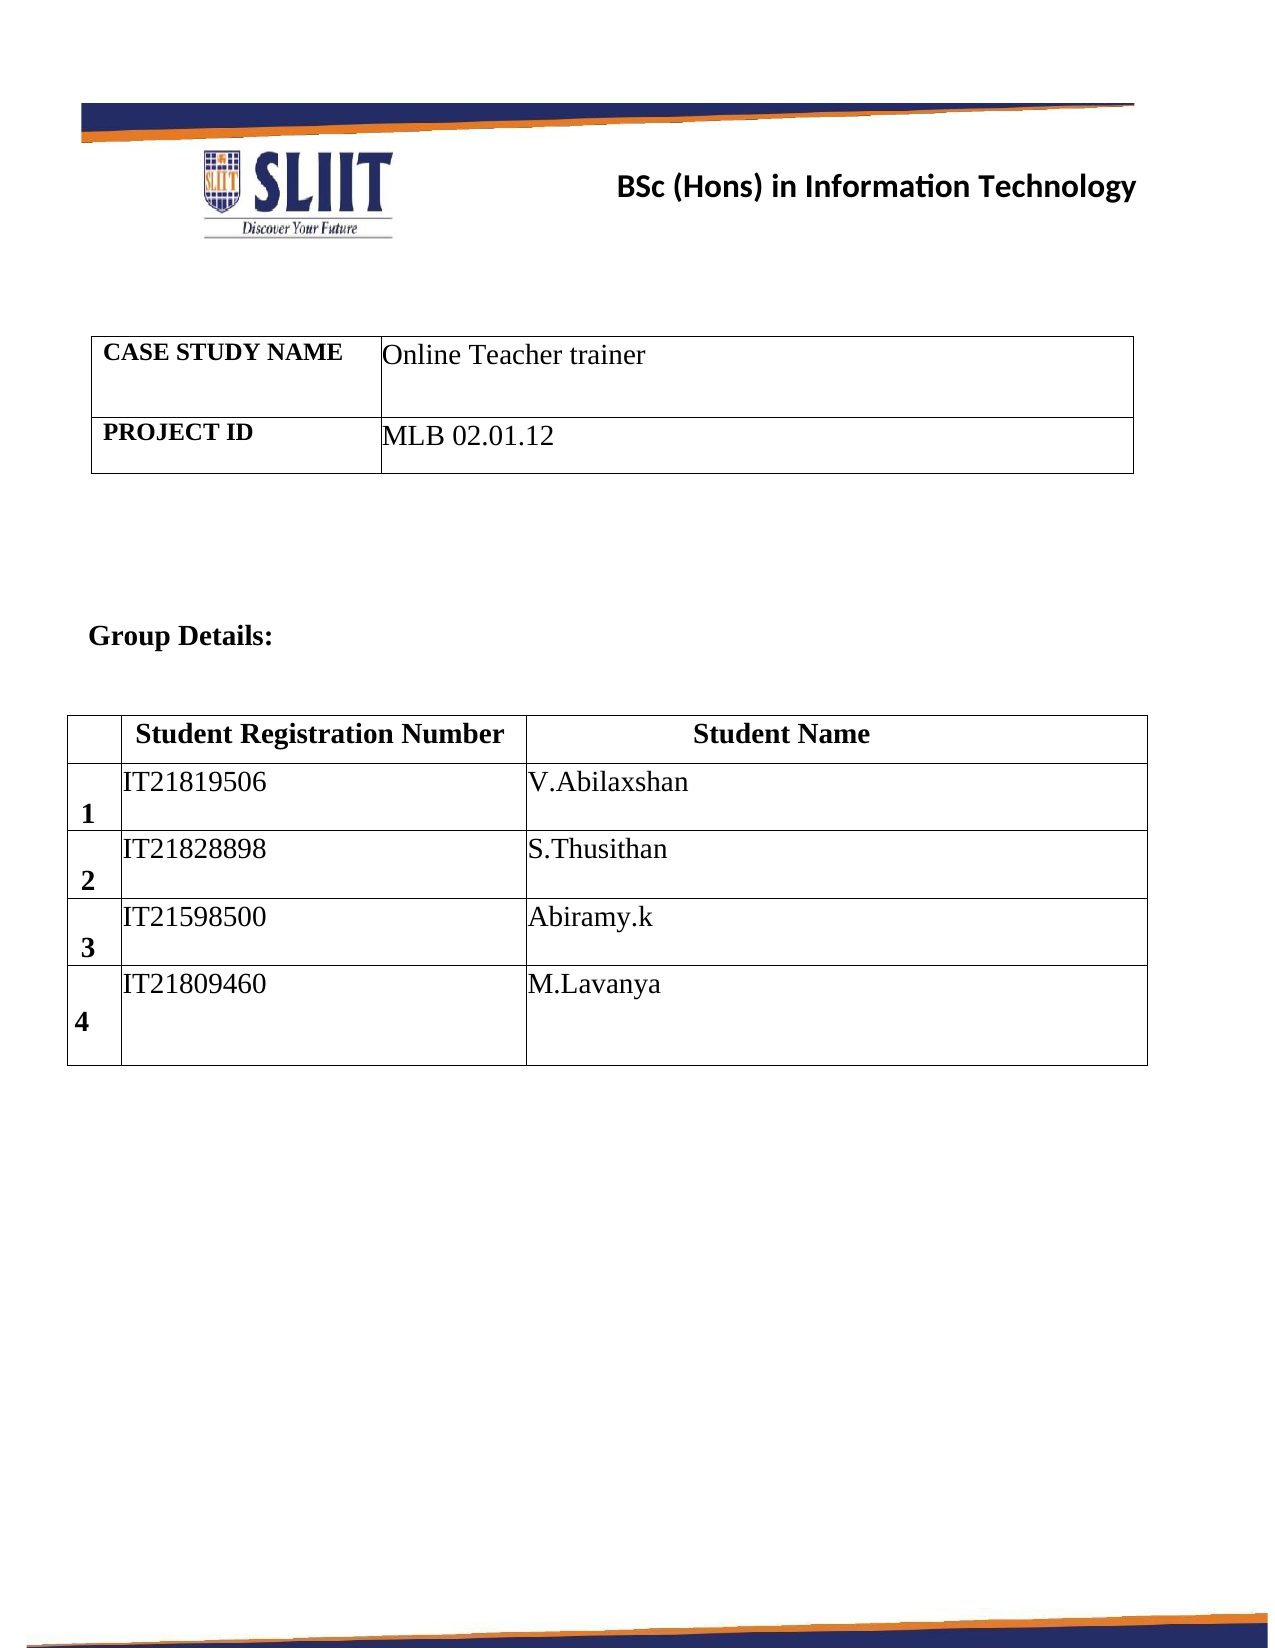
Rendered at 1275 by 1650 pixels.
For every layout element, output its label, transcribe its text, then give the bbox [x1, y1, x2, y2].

table_header Student Name [527, 716, 1147, 763]
table_header CASE STUDY NAME [92, 337, 381, 417]
table_cell M.Lavanya [527, 966, 1147, 1065]
table_cell S.Thusithan [527, 831, 1147, 898]
table_cell MLB 02.01.12 [382, 418, 1133, 473]
table_cell 2 [68, 831, 121, 898]
table_cell PROJECT ID [92, 418, 381, 473]
table_header [68, 716, 121, 763]
text Group Details: [88, 618, 1210, 652]
table_cell V.Abilaxshan [527, 764, 1147, 830]
table_cell IT21809460 [122, 966, 526, 1065]
table_cell 1 [68, 764, 121, 830]
table_cell IT21598500 [122, 899, 526, 965]
table_header Student Registration Number [122, 716, 526, 763]
table_cell Abiramy.k [527, 899, 1147, 965]
table_cell 4 [68, 966, 121, 1065]
table_cell 3 [68, 899, 121, 965]
table_cell IT21828898 [122, 831, 526, 898]
picture [26, 1608, 1268, 1648]
table_cell IT21819506 [122, 764, 526, 830]
table_header Online Teacher trainer [382, 337, 1133, 417]
picture [81, 103, 1135, 239]
